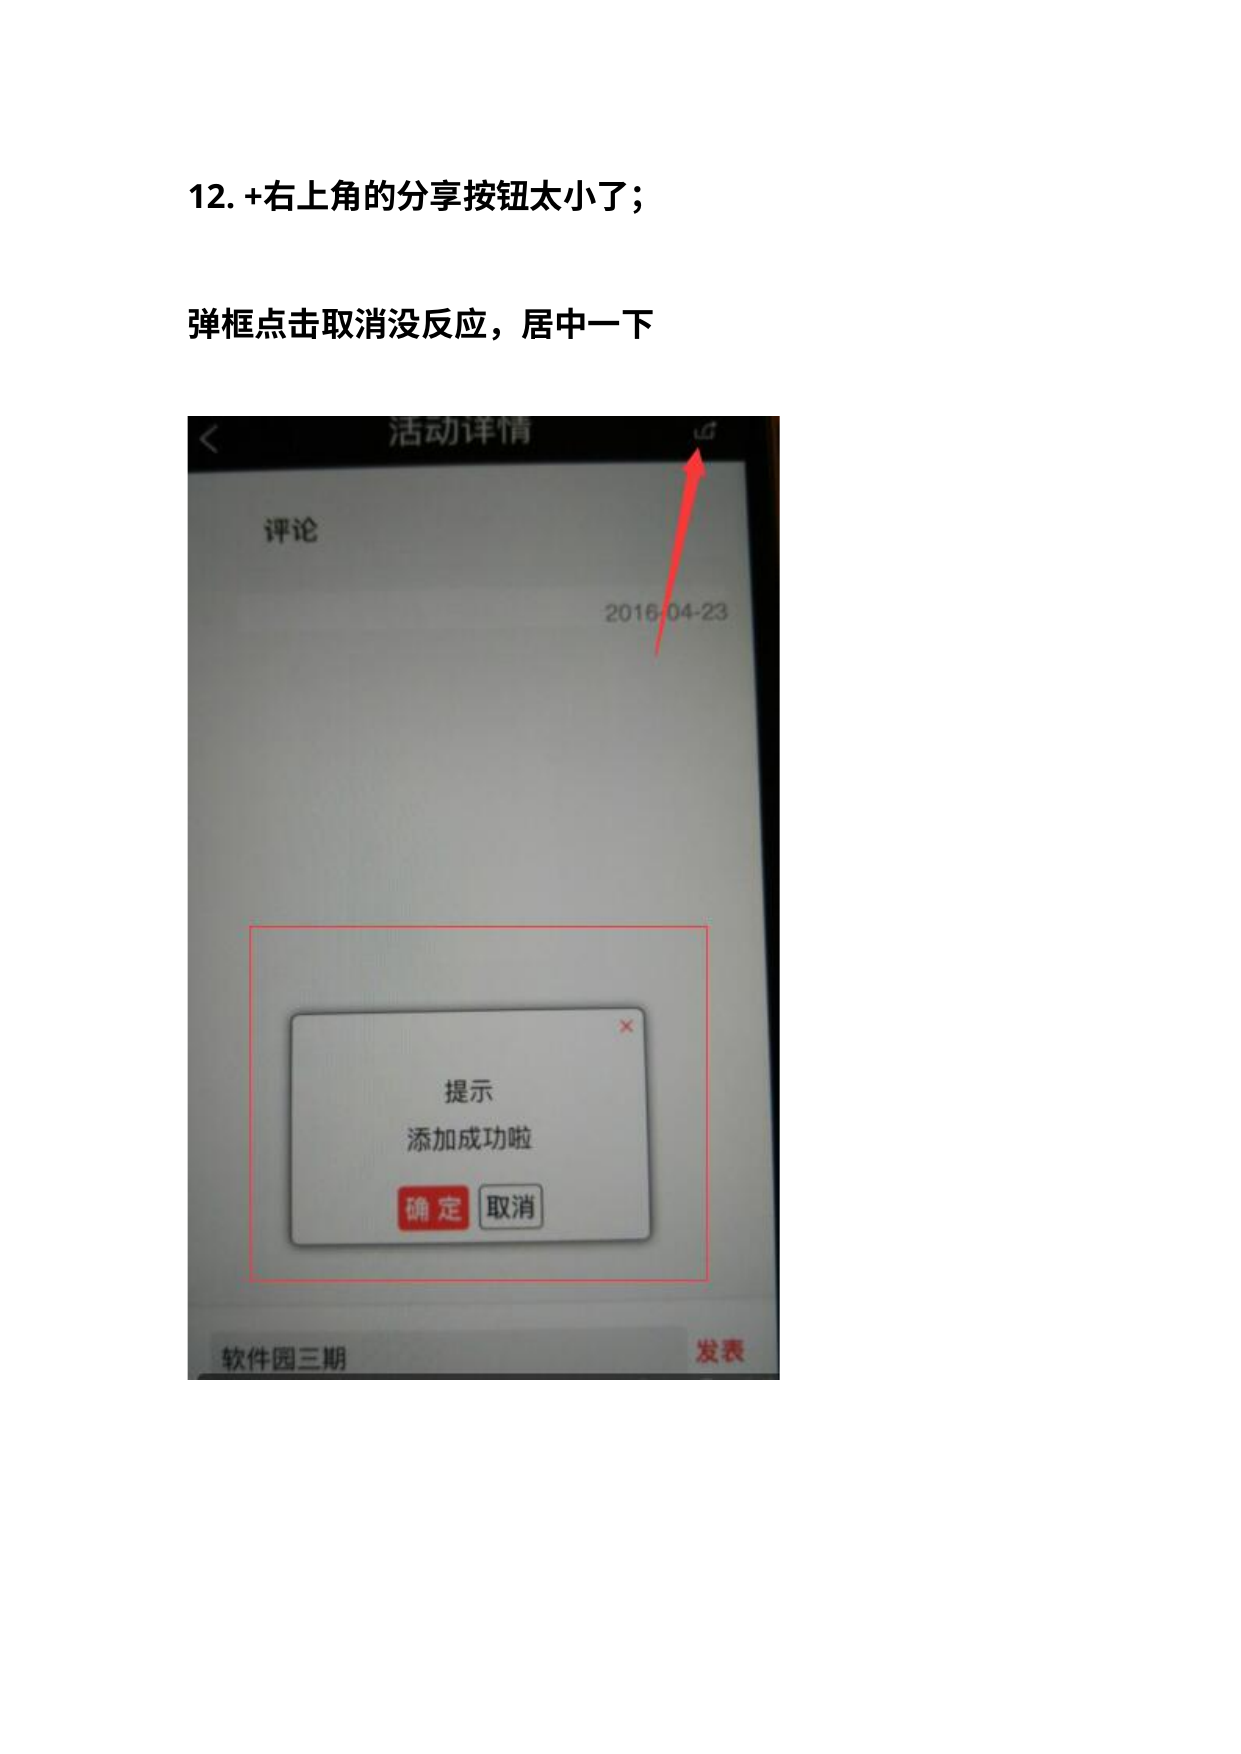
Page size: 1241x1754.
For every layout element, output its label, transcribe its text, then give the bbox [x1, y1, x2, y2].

subtitle 12. +右上角的分享按钮太小了； [187, 162, 1053, 227]
subtitle 弹框点击取消没反应，居中一下 [187, 289, 1053, 354]
picture [187, 416, 780, 1380]
